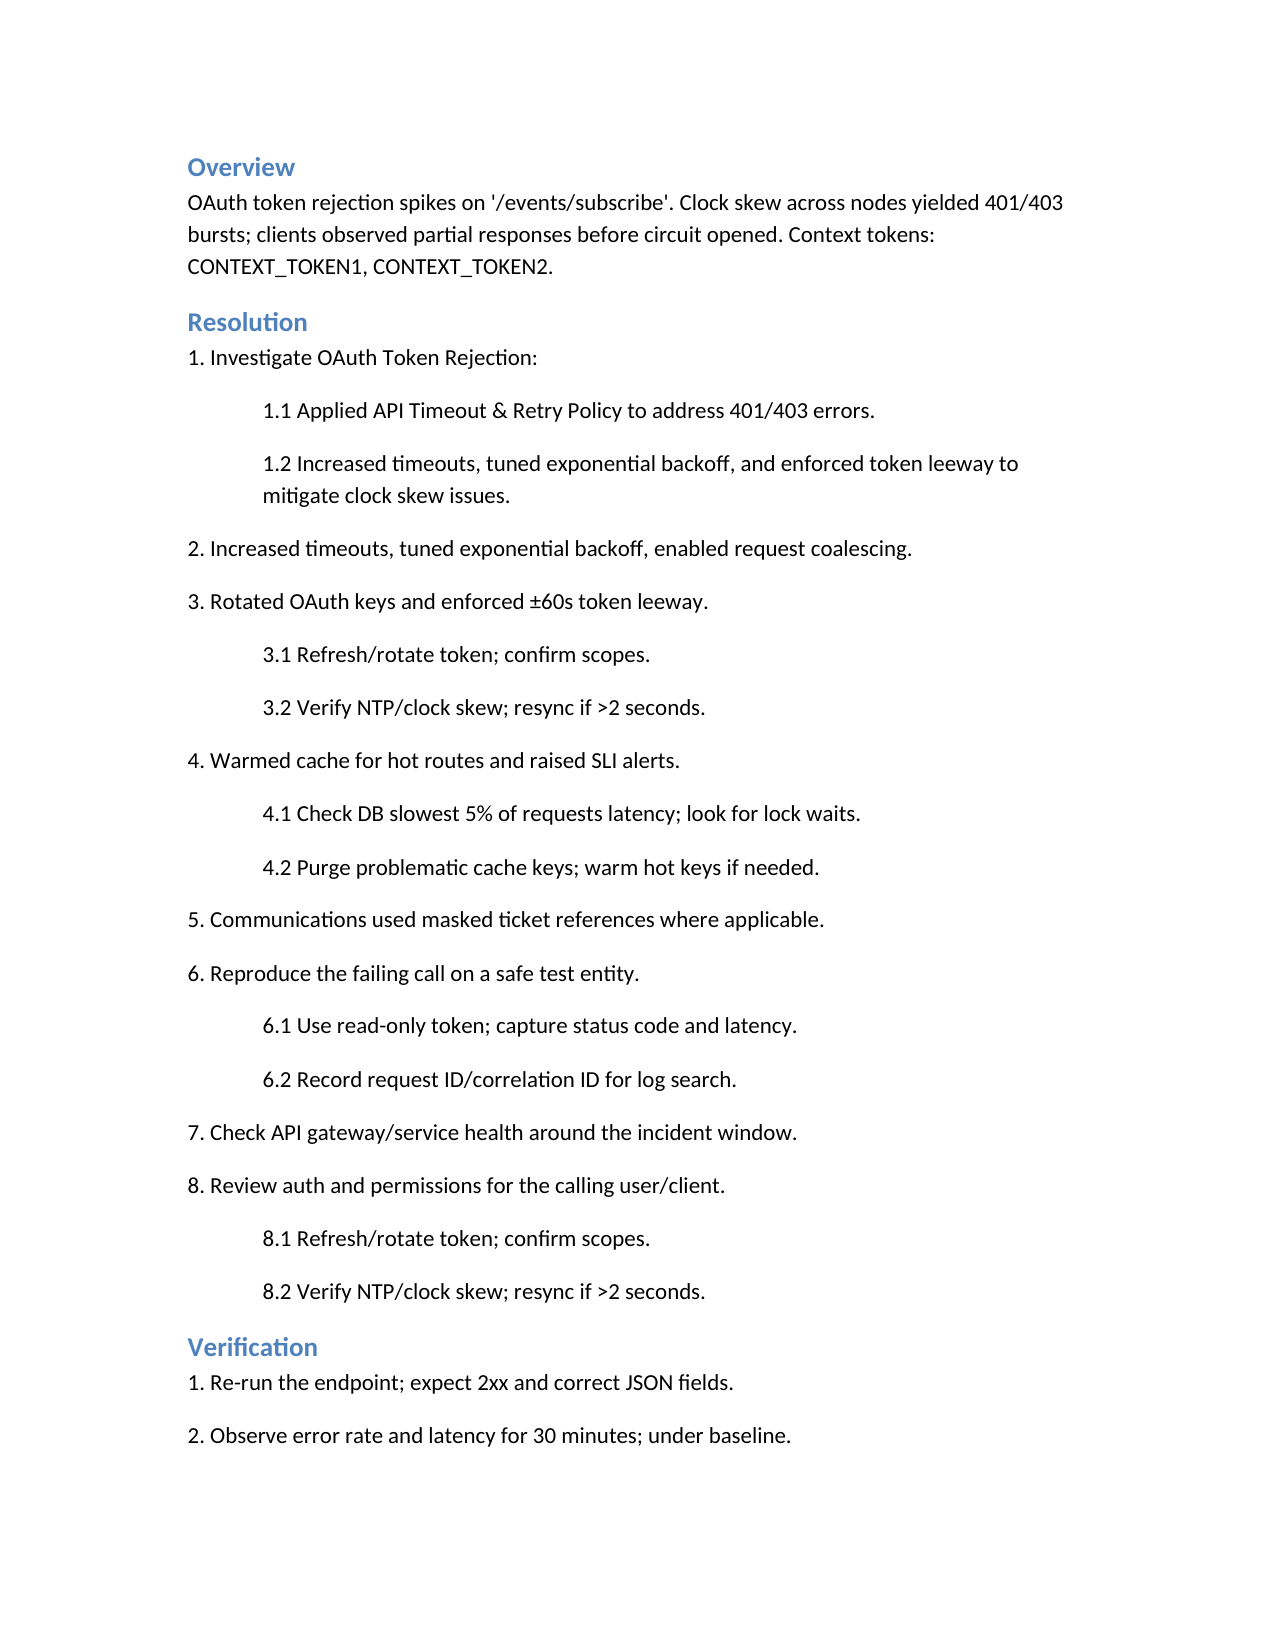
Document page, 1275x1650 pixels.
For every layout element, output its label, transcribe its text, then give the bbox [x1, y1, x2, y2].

text 4.1 Check DB slowest 5% of requests latency; look for lock waits. [262, 799, 1087, 828]
text 6. Reproduce the failing call on a safe test entity. [187, 959, 1087, 987]
text OAuth token rejection spikes on '/events/subscribe'. Clock skew across nodes yielded 401/403 bursts; clients observed partial responses before circuit opened. Context tokens: CONTEXT_TOKEN1, CONTEXT_TOKEN2. [187, 188, 1087, 280]
text 3.1 Refresh/rotate token; confirm scopes. [262, 641, 1087, 668]
text 8.2 Verify NTP/clock skew; resync if >2 seconds. [262, 1277, 1087, 1305]
text 7. Check API gateway/service health around the incident window. [187, 1118, 1087, 1146]
text 1. Re-run the endpoint; expect 2xx and correct JSON fields. [187, 1368, 1087, 1396]
text 4.2 Purge problematic cache keys; warm hot keys if needed. [262, 853, 1087, 881]
text 1.2 Increased timeouts, tuned exponential backoff, and enforced token leeway to mitigate clock skew issues. [262, 449, 1087, 509]
text 8. Review auth and permissions for the calling user/client. [187, 1171, 1087, 1199]
text 8.1 Refresh/rotate token; confirm scopes. [262, 1224, 1087, 1252]
text 6.1 Use read-only token; capture status code and latency. [262, 1012, 1087, 1040]
text 3.2 Verify NTP/clock skew; resync if >2 seconds. [262, 693, 1087, 722]
text 5. Communications used masked ticket references where applicable. [187, 906, 1087, 934]
text 2. Observe error rate and latency for 30 minutes; under baseline. [187, 1421, 1087, 1449]
text Overview [187, 150, 1087, 183]
text 4. Warmed cache for hot routes and raised SLI alerts. [187, 747, 1087, 774]
text Verification [187, 1330, 1087, 1363]
text 3. Rotated OAuth keys and enforced ±60s token leeway. [187, 587, 1087, 616]
text 2. Increased timeouts, tuned exponential backoff, enabled request coalescing. [187, 534, 1087, 562]
text 1. Investigate OAuth Token Rejection: [187, 343, 1087, 371]
text 6.2 Record request ID/correlation ID for log search. [262, 1065, 1087, 1093]
text Resolution [187, 305, 1087, 338]
text 1.1 Applied API Timeout & Retry Policy to address 401/403 errors. [262, 396, 1087, 424]
